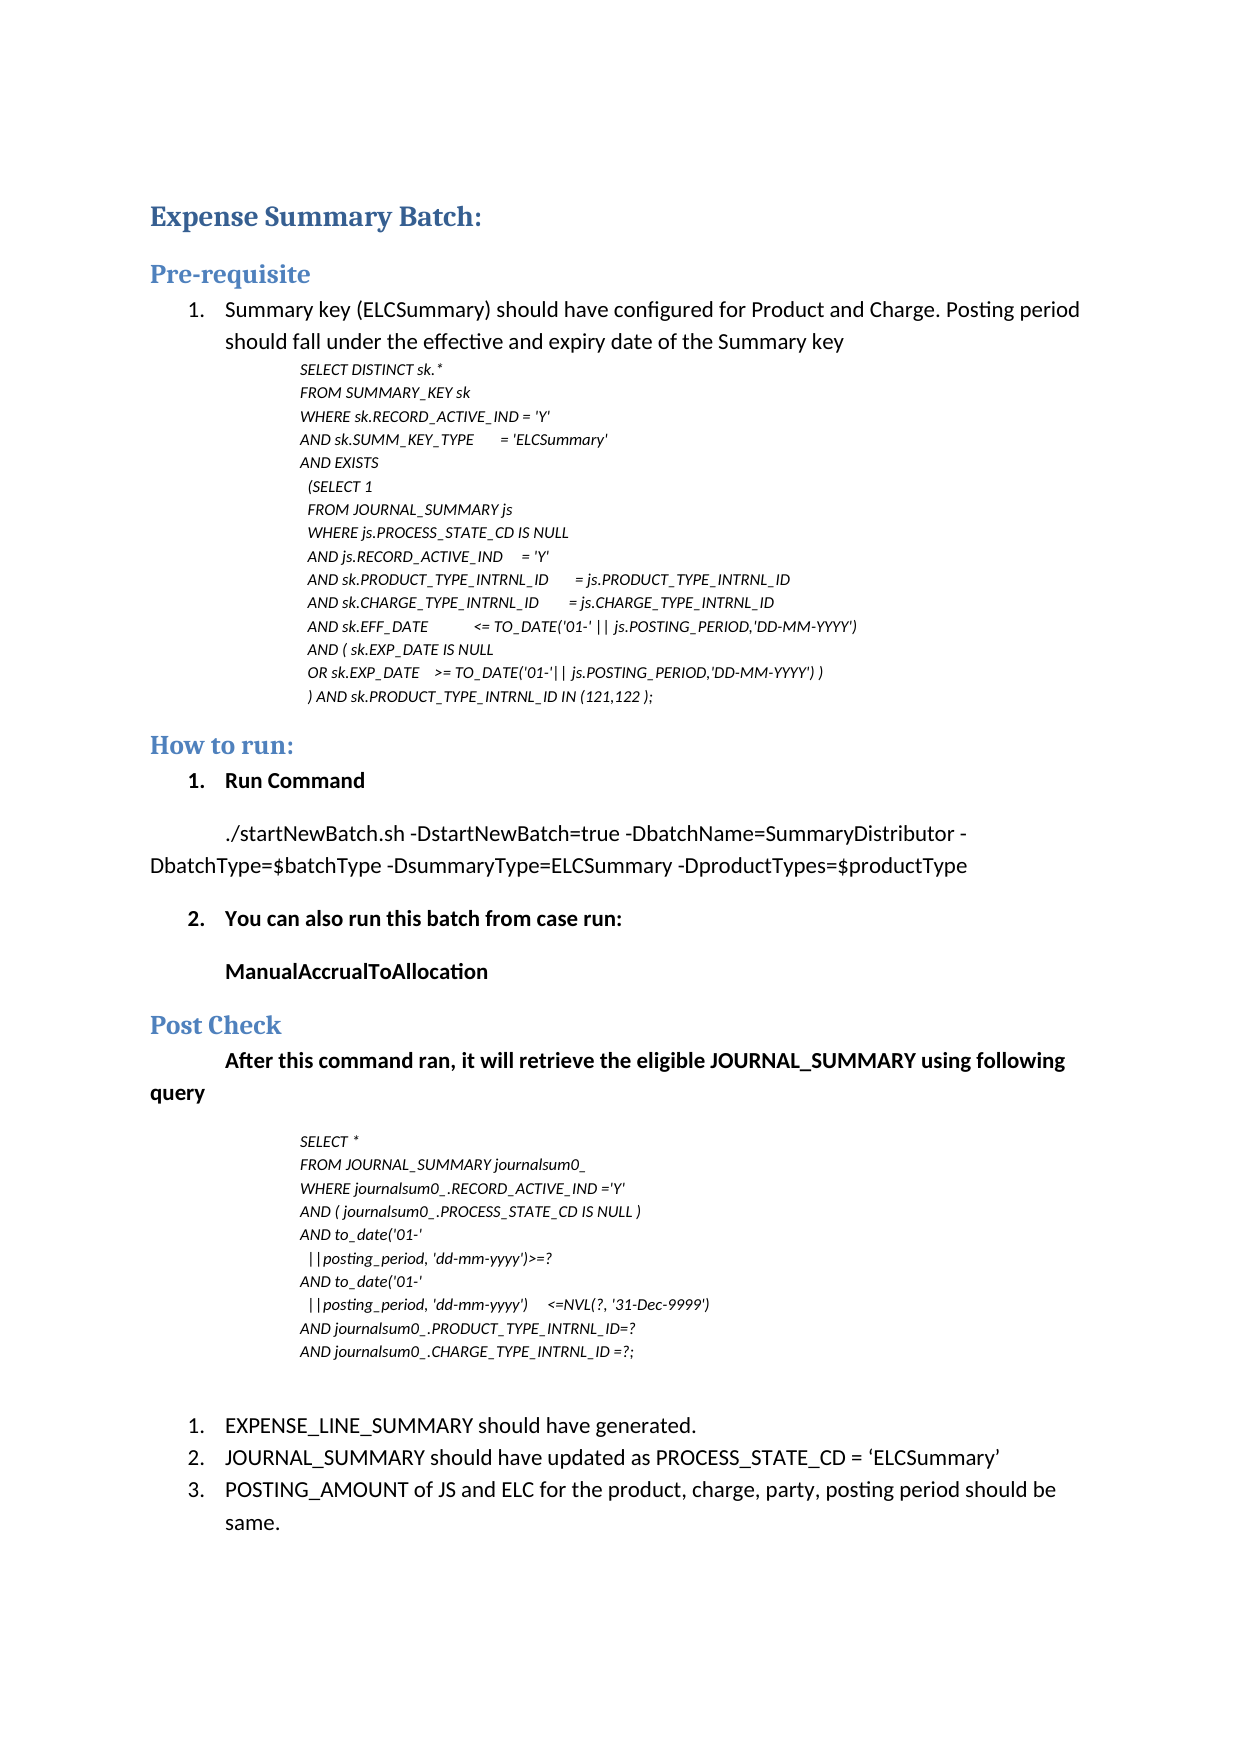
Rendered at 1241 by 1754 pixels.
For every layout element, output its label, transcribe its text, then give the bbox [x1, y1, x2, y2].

list POSTING_AMOUNT of JS and ELC for the product, charge, party, posting period should be same. [187, 1476, 1090, 1536]
subtitle Pre-requisite [150, 259, 1090, 291]
list AND to_date('01-' [300, 1224, 1090, 1245]
list AND sk.PRODUCT_TYPE_INTRNL_ID = js.PRODUCT_TYPE_INTRNL_ID [300, 569, 1090, 590]
list FROM SUMMARY_KEY sk [300, 383, 1090, 403]
list WHERE sk.RECORD_ACTIVE_IND = 'Y' [300, 406, 1090, 426]
subtitle Expense Summary Batch: [150, 200, 1090, 233]
list AND sk.CHARGE_TYPE_INTRNL_ID = js.CHARGE_TYPE_INTRNL_ID [300, 593, 1090, 613]
list ||posting_period, 'dd-mm-yyyy')>=? [300, 1248, 1090, 1268]
list WHERE journalsum0_.RECORD_ACTIVE_IND ='Y' [300, 1178, 1090, 1198]
subtitle How to run: [150, 730, 1090, 761]
list ) AND sk.PRODUCT_TYPE_INTRNL_ID IN (121,122 ); [300, 686, 1090, 706]
list WHERE js.PROCESS_STATE_CD IS NULL [300, 523, 1090, 543]
list JOURNAL_SUMMARY should have updated as PROCESS_STATE_CD = ‘ELCSummary’ [187, 1443, 1090, 1471]
list AND ( journalsum0_.PROCESS_STATE_CD IS NULL ) [300, 1201, 1090, 1222]
list ||posting_period, 'dd-mm-yyyy') <=NVL(?, '31-Dec-9999') [300, 1294, 1090, 1315]
text ManualAccrualToAllocation [150, 957, 1090, 985]
list (SELECT 1 [300, 476, 1090, 496]
list OR sk.EXP_DATE >= TO_DATE('01-'|| js.POSTING_PERIOD,'DD-MM-YYYY') ) [300, 663, 1090, 683]
list Run Command [187, 766, 1090, 794]
list SELECT * [300, 1131, 1090, 1152]
list FROM JOURNAL_SUMMARY js [300, 499, 1090, 520]
list AND EXISTS [300, 453, 1090, 473]
list AND ( sk.EXP_DATE IS NULL [300, 639, 1090, 660]
list AND sk.EFF_DATE <= TO_DATE('01-' || js.POSTING_PERIOD,'DD-MM-YYYY') [300, 616, 1090, 636]
text After this command ran, it will retrieve the eligible JOURNAL_SUMMARY using following query [150, 1046, 1090, 1106]
list AND to_date('01-' [300, 1271, 1090, 1292]
list Summary key (ELCSummary) should have configured for Product and Charge. Posting period should fall under the effective and expiry date of the Summary key [187, 295, 1090, 355]
subtitle Post Check [150, 1010, 1090, 1041]
text ./startNewBatch.sh -DstartNewBatch=true -DbatchName=SummaryDistributor -DbatchType=$batchType -DsummaryType=ELCSummary -DproductTypes=$productType [150, 819, 1090, 879]
list AND js.RECORD_ACTIVE_IND = 'Y' [300, 546, 1090, 566]
list FROM JOURNAL_SUMMARY journalsum0_ [300, 1154, 1090, 1175]
list You can also run this batch from case run: [187, 904, 1090, 932]
list AND journalsum0_.PRODUCT_TYPE_INTRNL_ID=? [300, 1318, 1090, 1338]
list AND journalsum0_.CHARGE_TYPE_INTRNL_ID =?; [300, 1341, 1090, 1362]
list SELECT DISTINCT sk.* [300, 359, 1090, 380]
list AND sk.SUMM_KEY_TYPE = 'ELCSummary' [300, 429, 1090, 450]
list EXPENSE_LINE_SUMMARY should have generated. [187, 1411, 1090, 1439]
